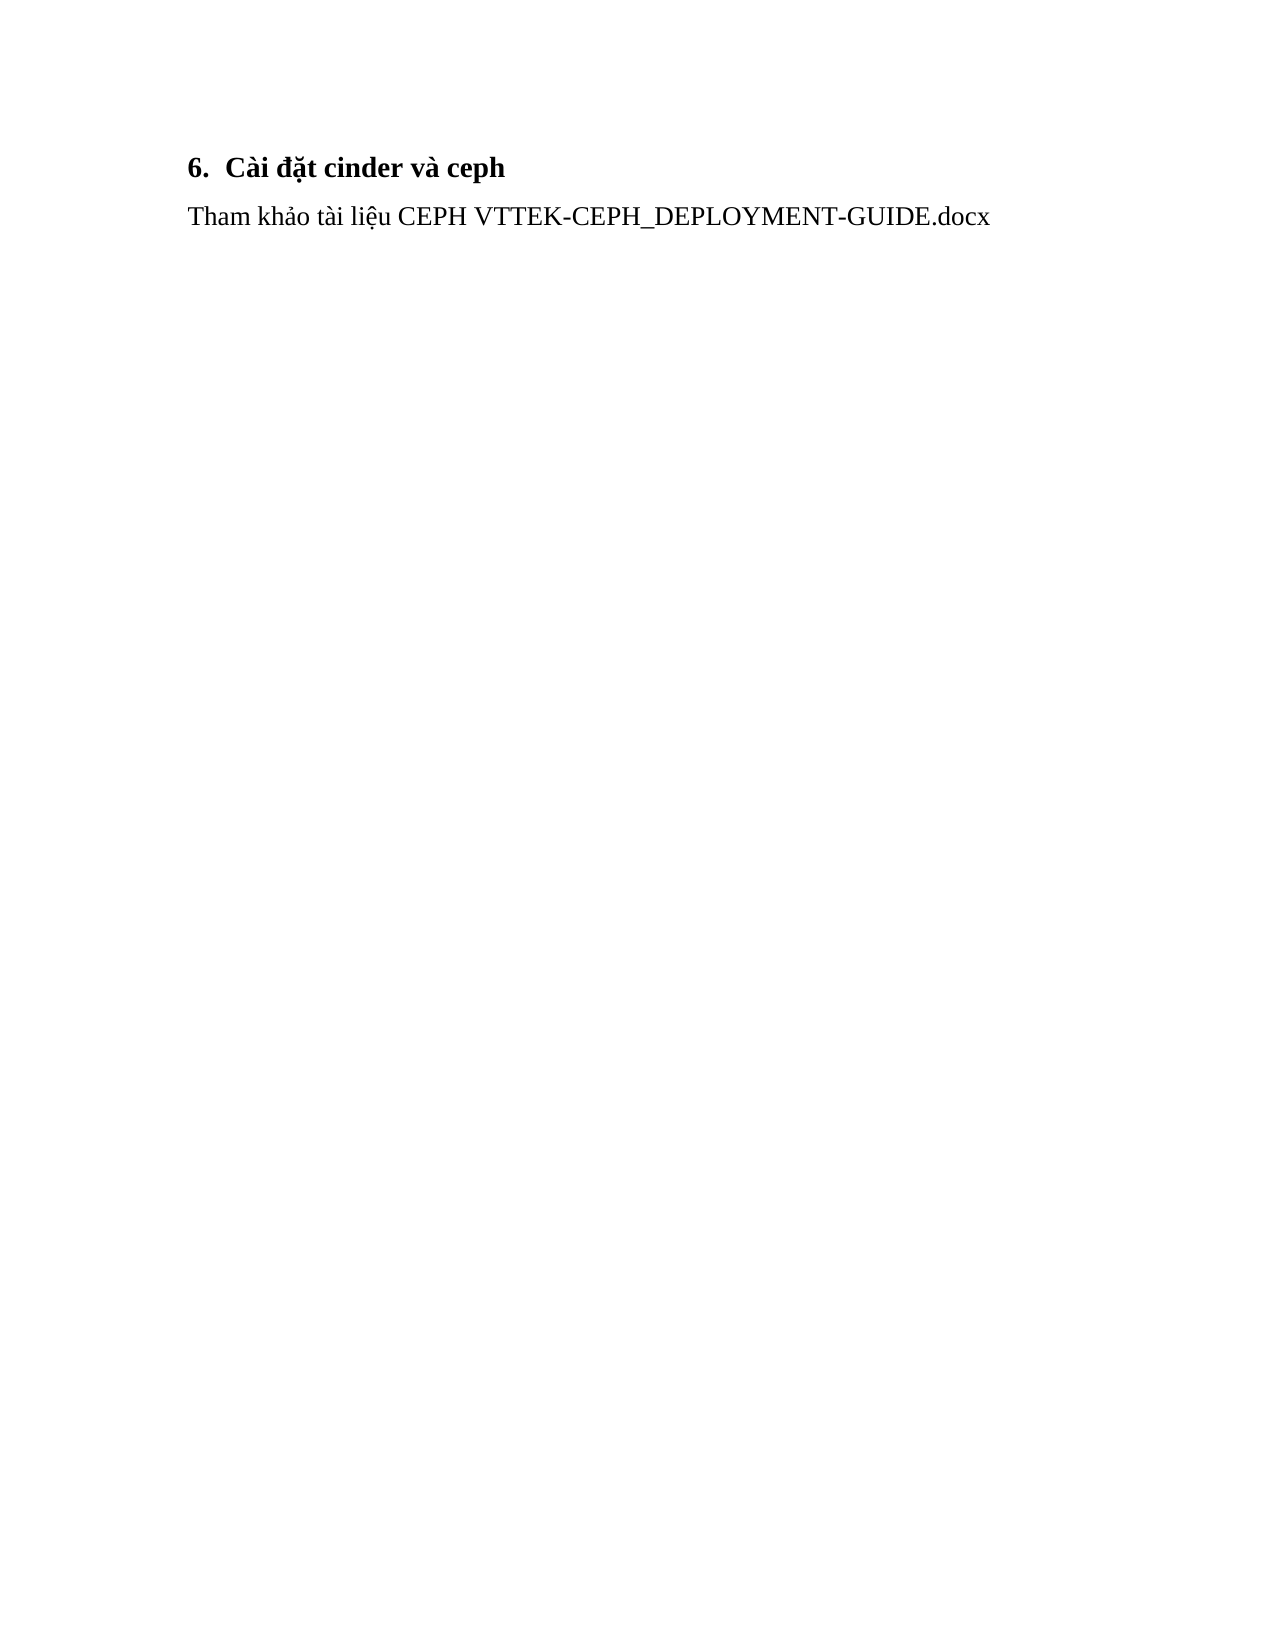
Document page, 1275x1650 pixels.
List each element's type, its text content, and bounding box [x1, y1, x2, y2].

subtitle Cài đặt cinder và ceph [187, 150, 1125, 183]
text Tham khảo tài liệu CEPH VTTEK-CEPH_DEPLOYMENT-GUIDE.docx [187, 200, 1125, 231]
